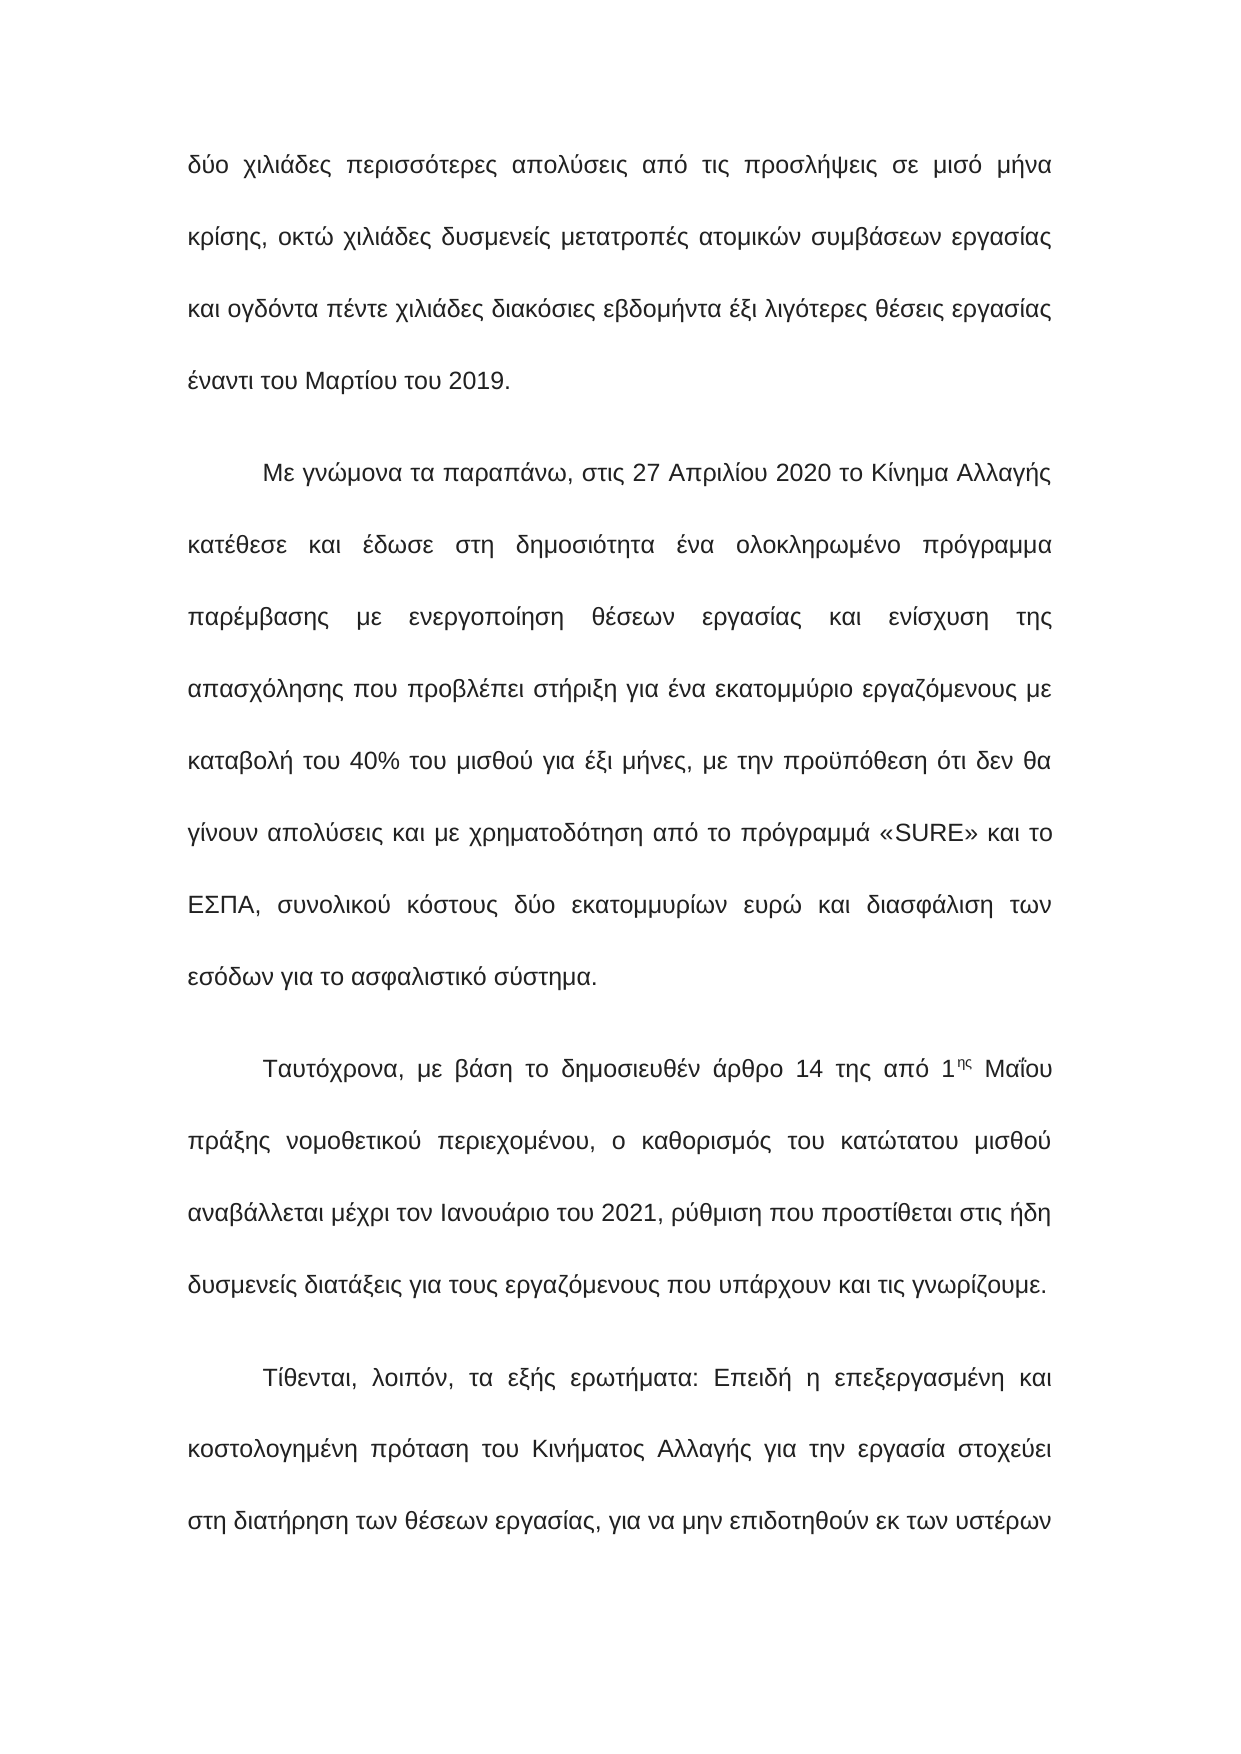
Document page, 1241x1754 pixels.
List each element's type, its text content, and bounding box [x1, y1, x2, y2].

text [187, 150, 1053, 394]
text Ταυτόχρονα, με βάση το δημοσιευθέν άρθρο 14 της από 1ης Μαΐου πράξης νομοθετικού περιεχομένου, ο καθορισμός του κατώτατου μισθού αναβάλλεται μέχρι τον Ιανουάριο του 2021, ρύθμιση που προστίθεται στις ήδη δυσμενείς διατάξεις για τους εργαζόμενους που υπάρχουν και τις γνωρίζουμε. [187, 1054, 1053, 1298]
text Με γνώμονα τα παραπάνω, στις 27 Απριλίου 2020 το Κίνημα Αλλαγής κατέθεσε και έδωσε στη δημοσιότητα ένα ολοκληρωμένο πρόγραμμα παρέμβασης με ενεργοποίηση θέσεων εργασίας και ενίσχυση της απασχόλησης που προβλέπει στήριξη για ένα εκατομμύριο εργαζόμενους με καταβολή του 40% του μισθού για έξι μήνες, με την προϋπόθεση ότι δεν θα γίνουν απολύσεις και με χρηματοδότηση από το πρόγραμμά «SURE» και το ΕΣΠΑ, συνολικού κόστους δύο εκατομμυρίων ευρώ και διασφάλιση των εσόδων για το ασφαλιστικό σύστημα. [187, 458, 1053, 990]
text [187, 1362, 1053, 1535]
